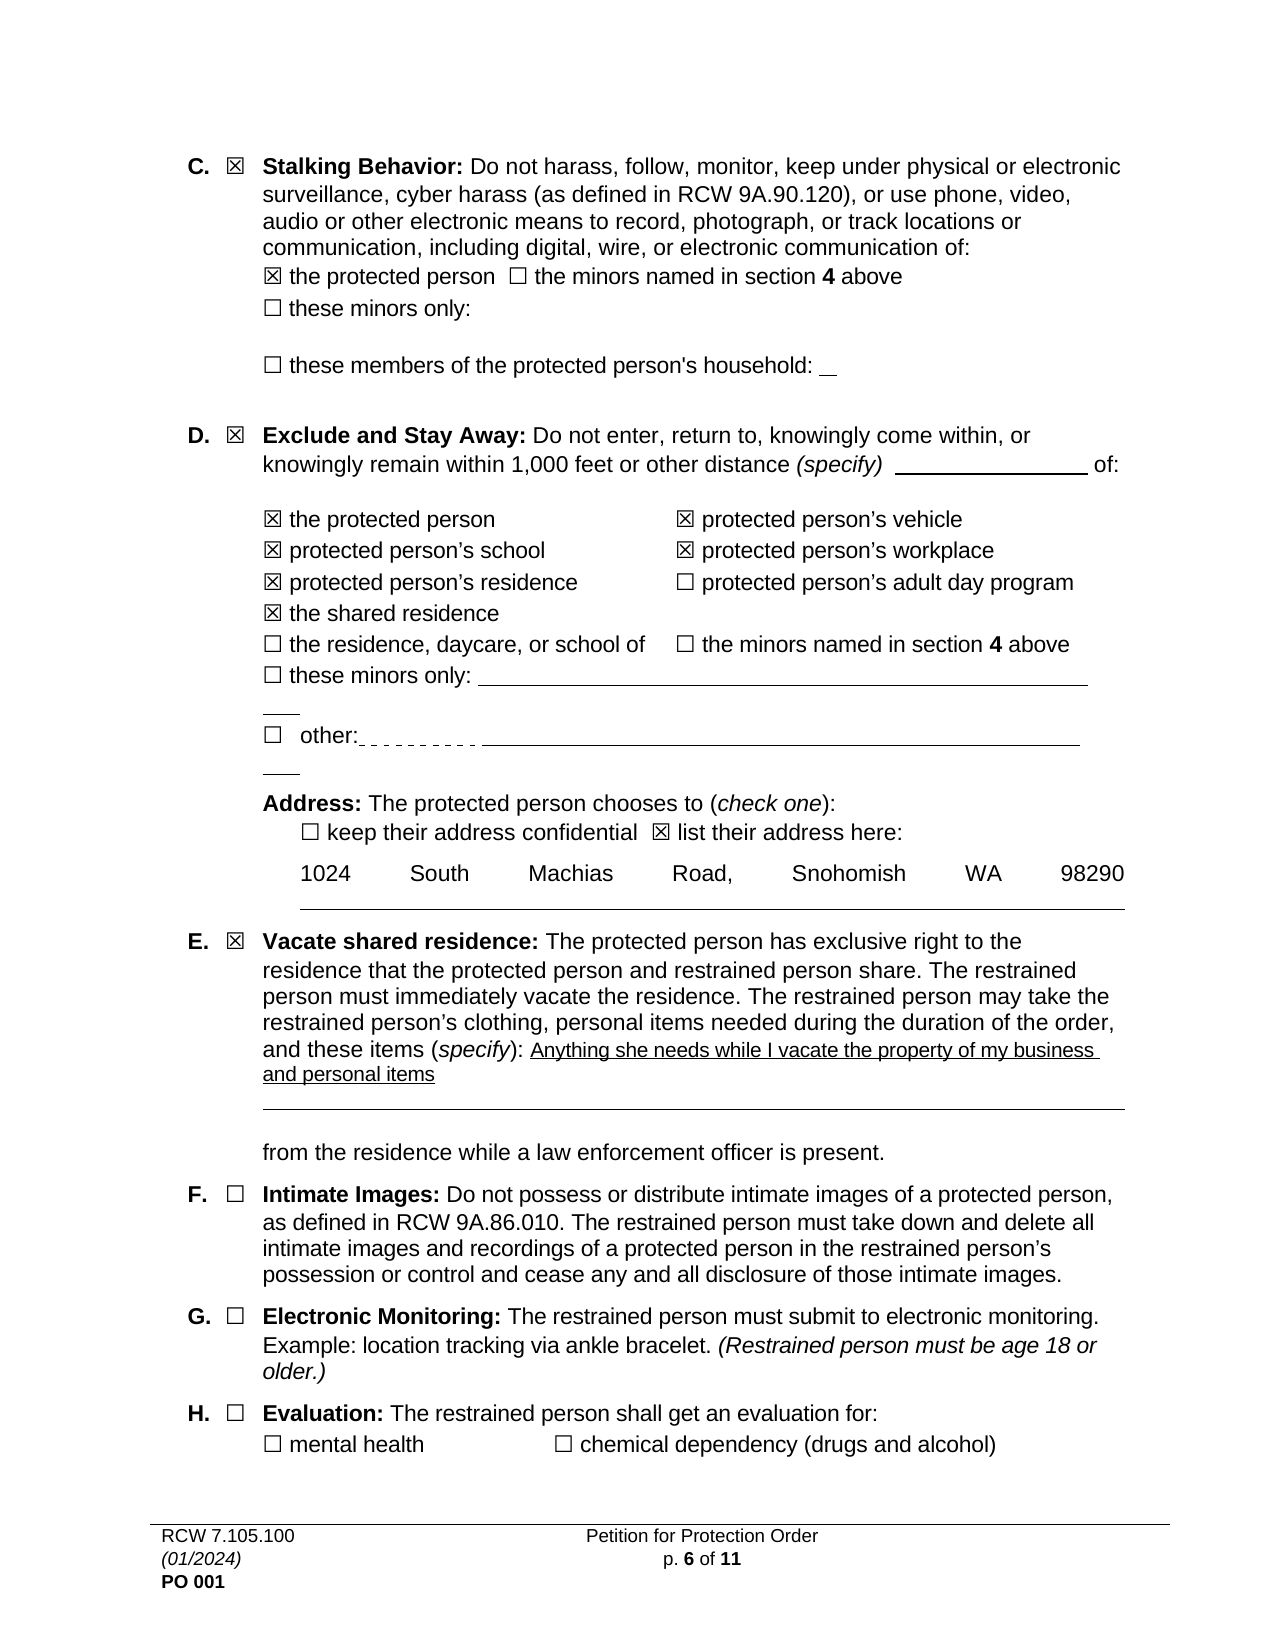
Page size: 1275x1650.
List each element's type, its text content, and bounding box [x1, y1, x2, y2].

list Evaluation: The restrained person shall get an evaluation for: mental health chemical dependency (drugs and alcohol) [187, 1397, 1125, 1459]
list Intimate Images: Do not possess or distribute intimate images of a protected person, as defined in RCW 9A.86.010. The restrained person must take down and delete all intimate images and recordings of a protected person in the restrained person’s possession or control and cease any and all disclosure of those intimate images. [187, 1177, 1125, 1288]
list Exclude and Stay Away: Do not enter, return to, knowingly come within, or knowingly remain within 1,000 feet or other distance (specify) of: the protected person protected person’s vehicle protected person’s school protected person’s workplace protected person’s residence protected person’s adult day program the shared residence the residence, daycare, or school of the minors named in section 4 above these minors only: [187, 419, 1125, 717]
list Electronic Monitoring: The restrained person must submit to electronic monitoring. Example: location tracking via ankle bracelet. (Restrained person must be age 18 or older.) [187, 1300, 1125, 1384]
list Vacate shared residence: The protected person has exclusive right to the residence that the protected person and restrained person share. The restrained person must immediately vacate the residence. The restrained person may take the restrained person’s clothing, personal items needed during the duration of the order, and these items (specify): from the residence while a law enforcement officer is present. [187, 925, 1125, 1165]
text Address: The protected person chooses to (check one): keep their address confidential list their address here: [262, 790, 1125, 848]
list Stalking Behavior: Do not harass, follow, monitor, keep under physical or electronic surveillance, cyber harass (as defined in RCW 9A.90.120), or use phone, video, audio or other electronic means to record, photograph, or track locations or communication, including digital, wire, or electronic communication of: the protected person the minors named in section 4 above these minors only: these members of the protected person's household: [187, 150, 1125, 407]
text other: [262, 717, 1125, 777]
